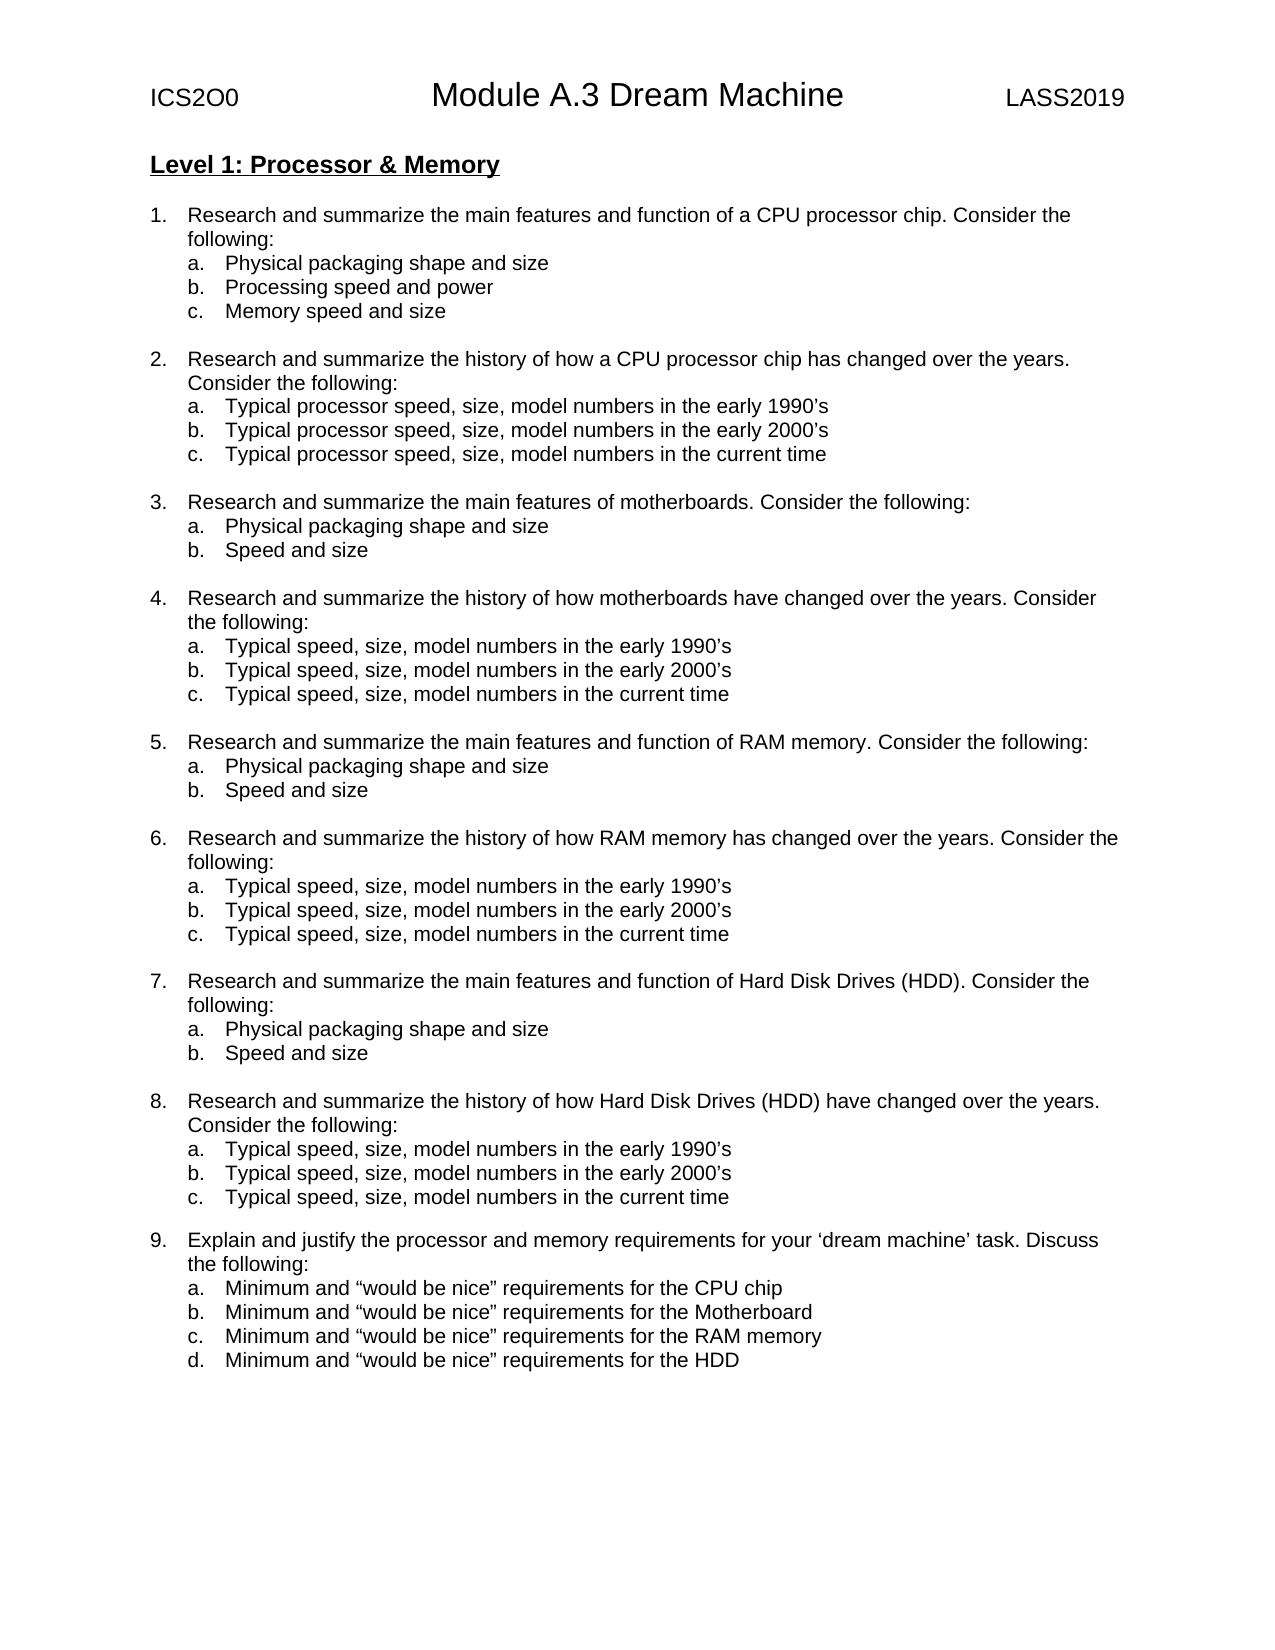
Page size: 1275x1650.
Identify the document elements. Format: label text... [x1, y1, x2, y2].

list Physical packaging shape and size [187, 251, 1125, 274]
list Typical speed, size, model numbers in the current time [187, 682, 1125, 706]
list Explain and justify the processor and memory requirements for your ‘dream machine’ task. Discuss the following: [150, 1228, 1125, 1276]
list Research and summarize the main features and function of Hard Disk Drives (HDD). Consider the following: [150, 969, 1125, 1017]
list Research and summarize the main features of motherboards. Consider the following: [150, 490, 1125, 514]
list Typical speed, size, model numbers in the current time [187, 1185, 1125, 1209]
list Processing speed and power [187, 274, 1125, 298]
list Speed and size [187, 538, 1125, 562]
list Research and summarize the history of how motherboards have changed over the years. Consider the following: [150, 586, 1125, 634]
list Typical processor speed, size, model numbers in the current time [187, 442, 1125, 466]
list Physical packaging shape and size [187, 514, 1125, 538]
list Minimum and “would be nice” requirements for the Motherboard [187, 1300, 1125, 1324]
list Research and summarize the history of how Hard Disk Drives (HDD) have changed over the years. Consider the following: [150, 1089, 1125, 1137]
list Memory speed and size [187, 298, 1125, 322]
list Typical speed, size, model numbers in the current time [187, 921, 1125, 945]
list Minimum and “would be nice” requirements for the CPU chip [187, 1276, 1125, 1300]
list Research and summarize the main features and function of a CPU processor chip. Consider the following: [150, 203, 1125, 251]
list Typical speed, size, model numbers in the early 1990’s [187, 1137, 1125, 1161]
list Typical processor speed, size, model numbers in the early 2000’s [187, 418, 1125, 442]
list Typical processor speed, size, model numbers in the early 1990’s [187, 394, 1125, 418]
list Typical speed, size, model numbers in the early 1990’s [187, 634, 1125, 658]
list Typical speed, size, model numbers in the early 1990’s [187, 873, 1125, 897]
list Speed and size [187, 1041, 1125, 1065]
list Typical speed, size, model numbers in the early 2000’s [187, 1161, 1125, 1185]
list Typical speed, size, model numbers in the early 2000’s [187, 897, 1125, 921]
list Research and summarize the main features and function of RAM memory. Consider the following: [150, 730, 1125, 754]
list Speed and size [187, 778, 1125, 802]
list Typical speed, size, model numbers in the early 2000’s [187, 658, 1125, 682]
list Research and summarize the history of how a CPU processor chip has changed over the years. Consider the following: [150, 346, 1125, 394]
list Research and summarize the history of how RAM memory has changed over the years. Consider the following: [150, 826, 1125, 873]
text Level 1: Processor & Memory [150, 150, 1125, 179]
list Minimum and “would be nice” requirements for the HDD [187, 1348, 1125, 1372]
list Physical packaging shape and size [187, 1017, 1125, 1041]
list Minimum and “would be nice” requirements for the RAM memory [187, 1324, 1125, 1348]
list Physical packaging shape and size [187, 754, 1125, 778]
